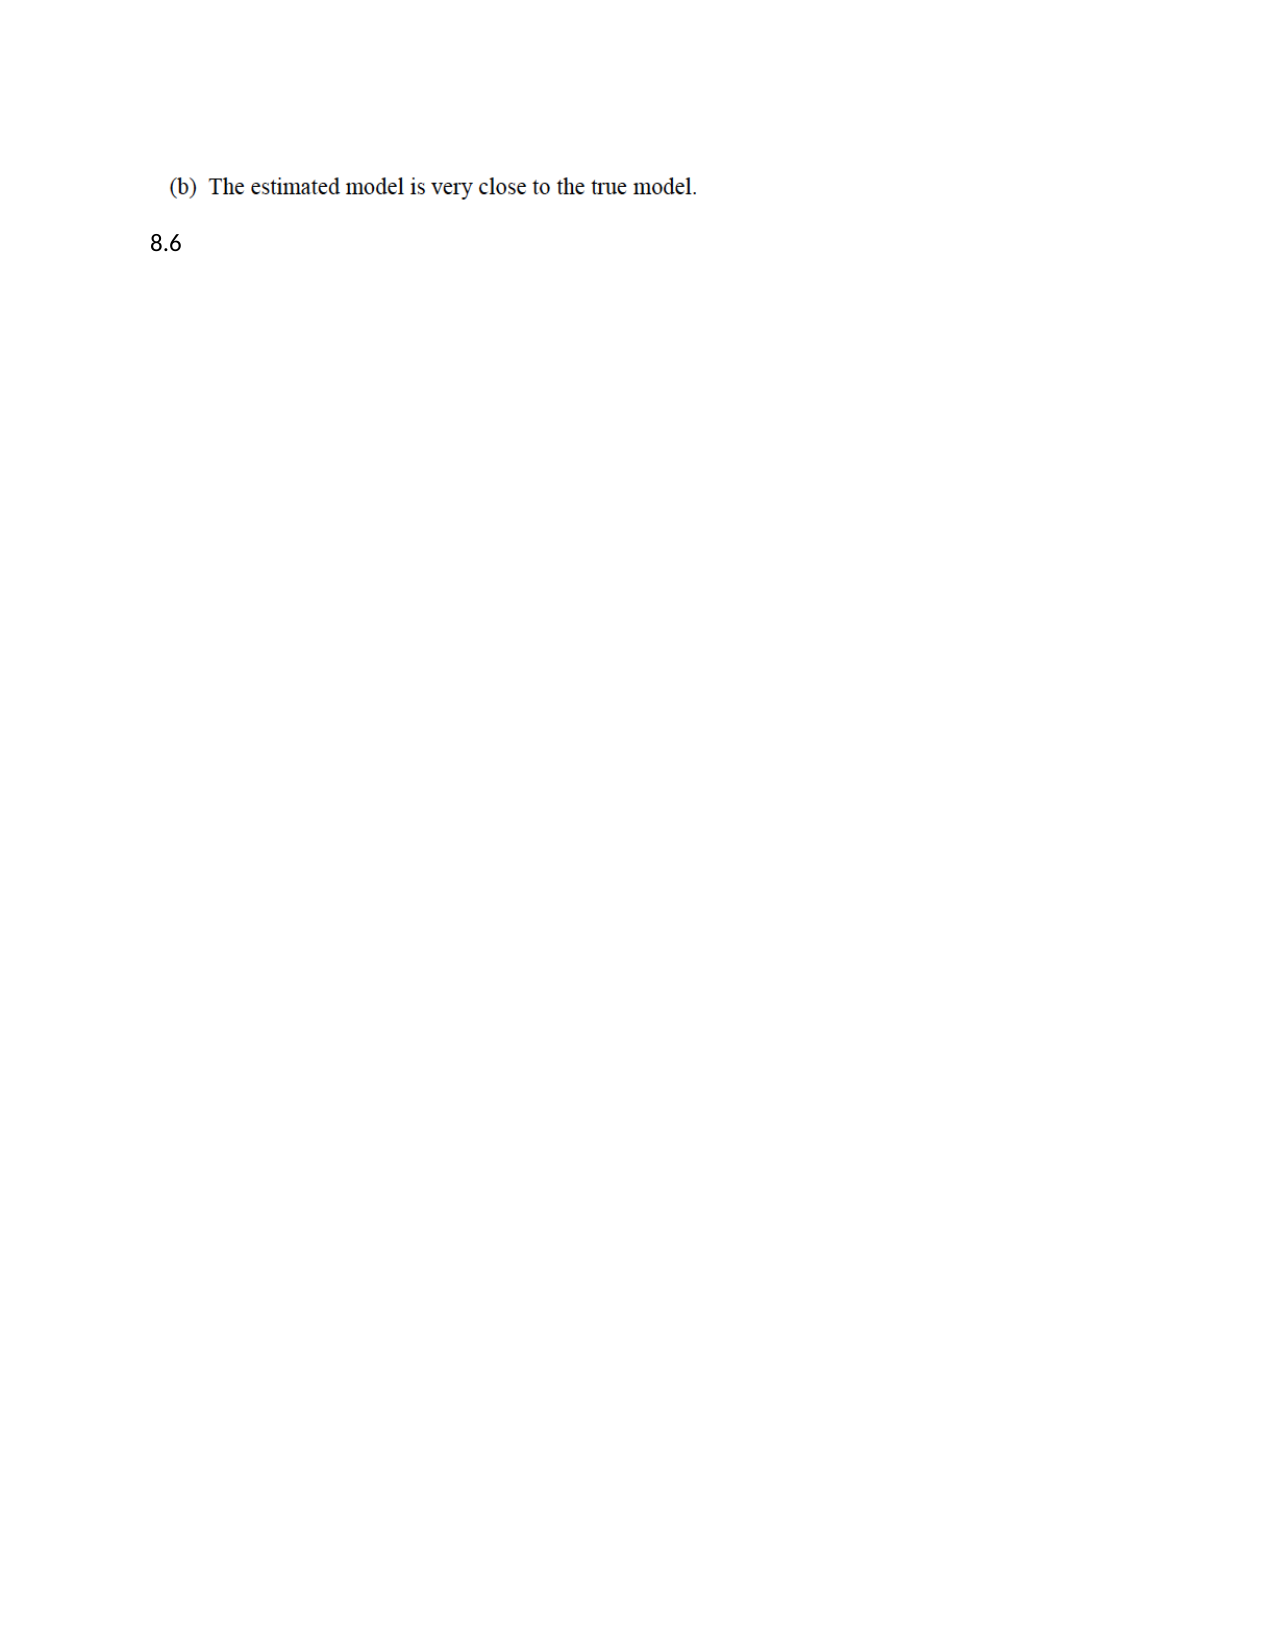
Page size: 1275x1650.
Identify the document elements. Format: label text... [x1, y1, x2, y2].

text 8.6 [150, 227, 1125, 258]
picture [150, 150, 721, 227]
